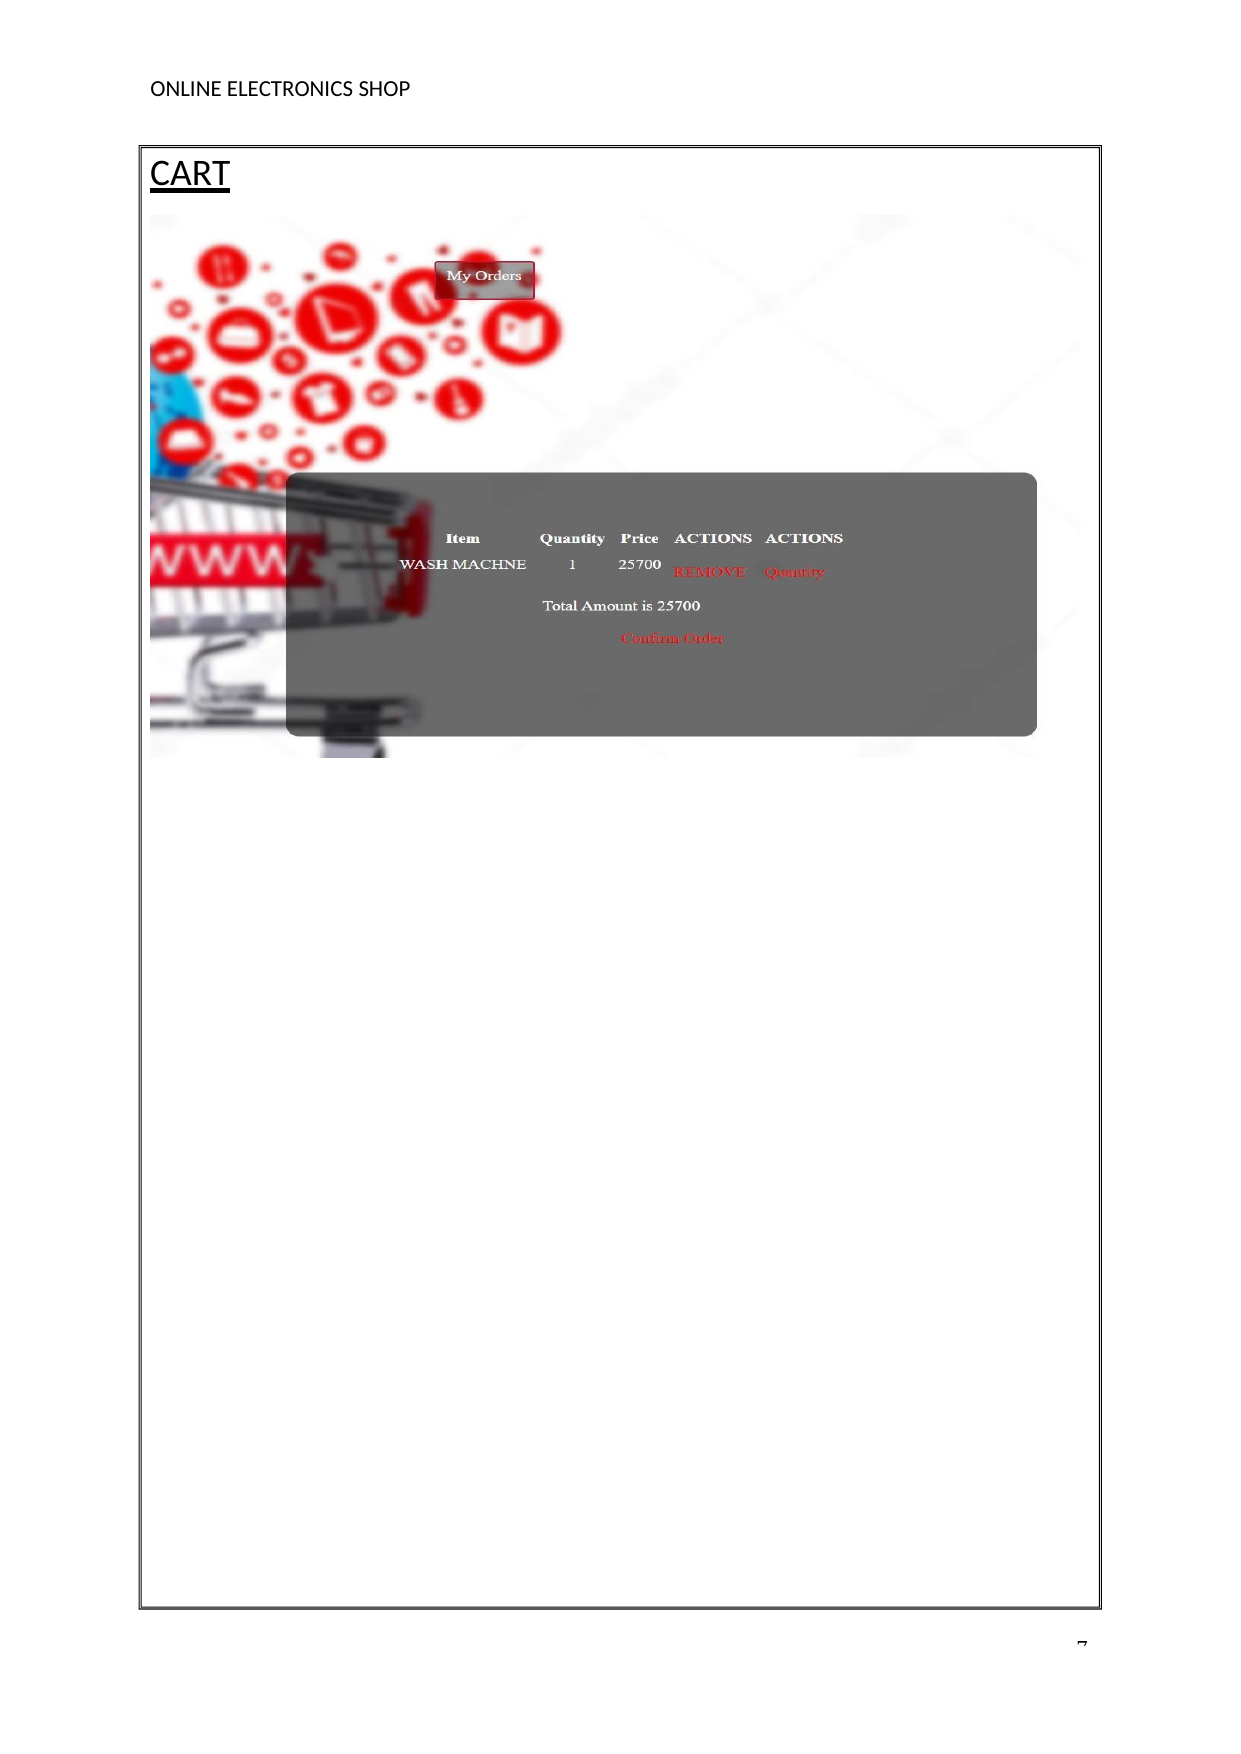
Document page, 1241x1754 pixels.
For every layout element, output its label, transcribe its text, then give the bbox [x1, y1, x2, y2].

picture [150, 215, 1081, 758]
text CART [150, 149, 1113, 195]
